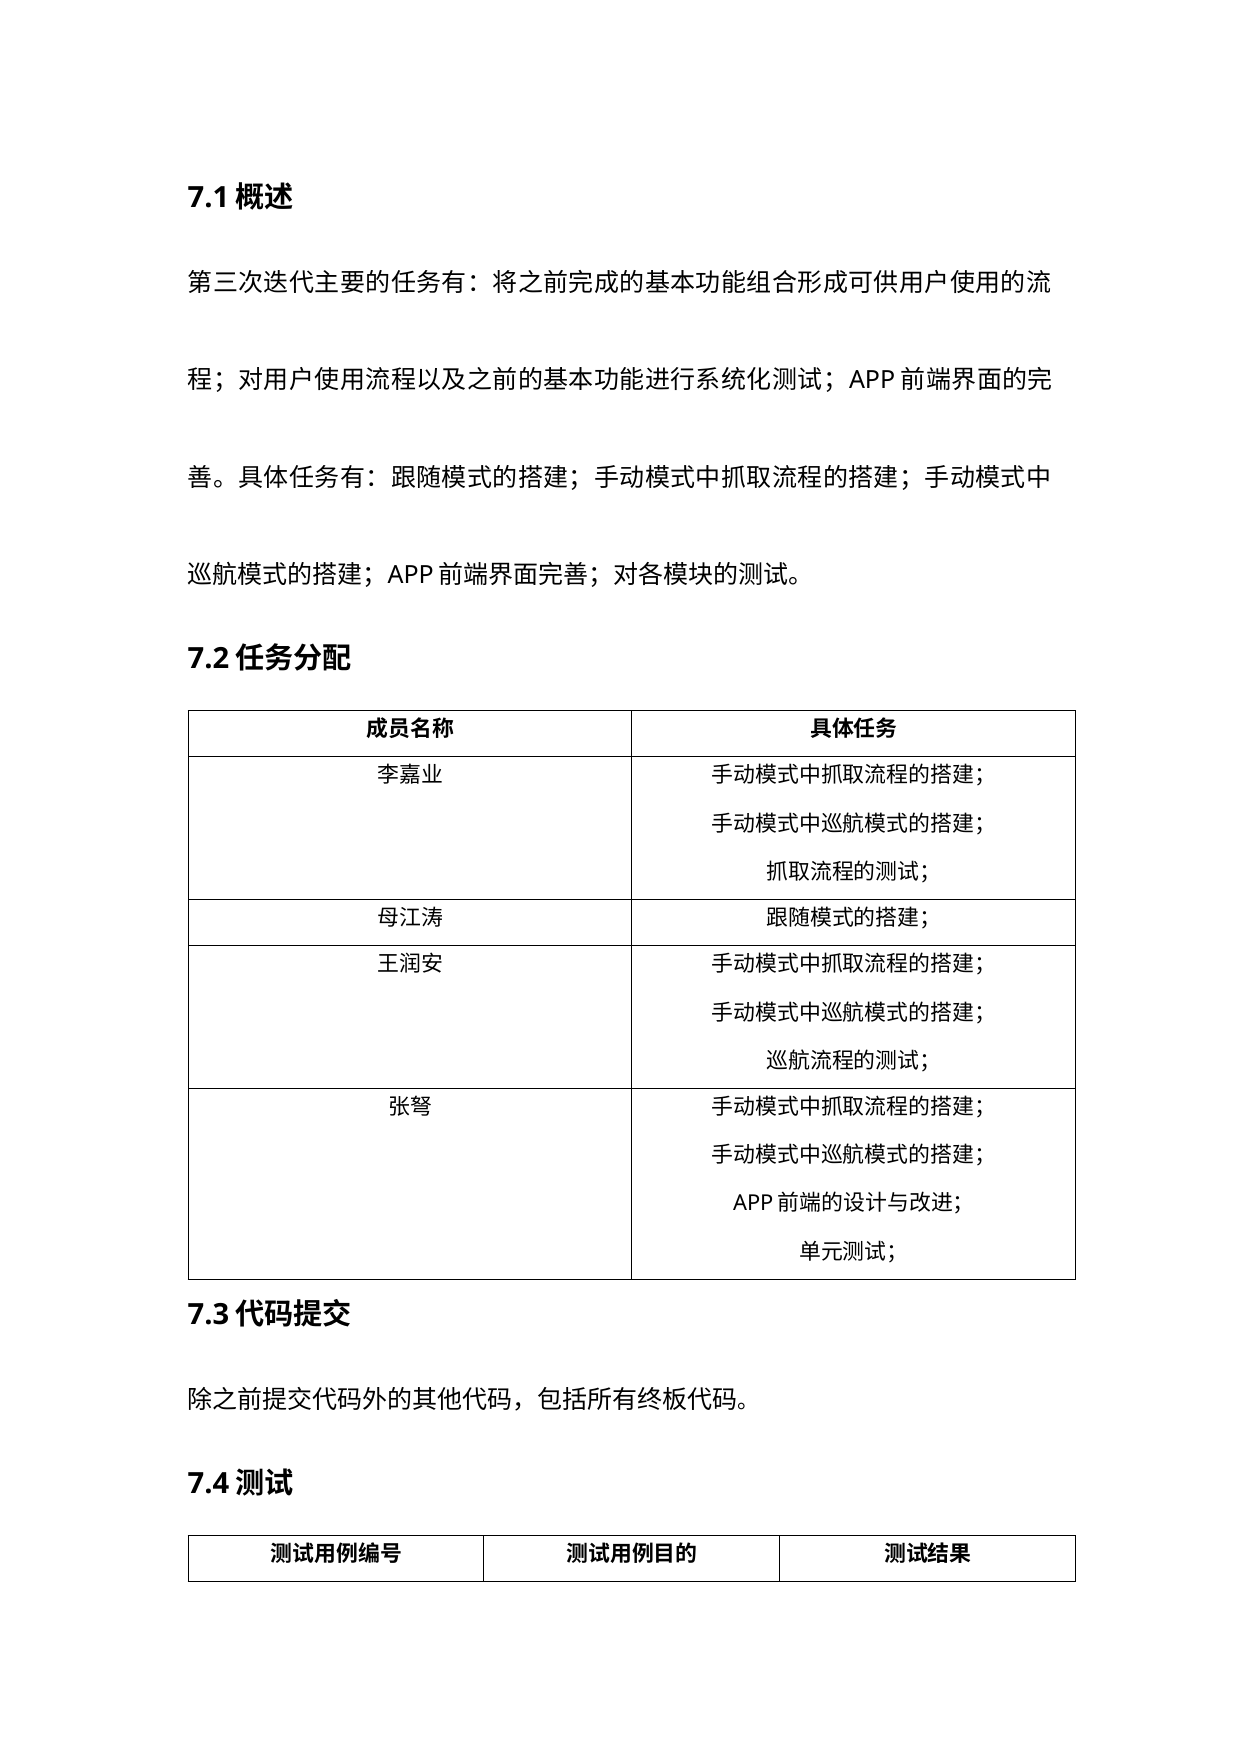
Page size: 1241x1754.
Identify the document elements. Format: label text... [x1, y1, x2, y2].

table_cell 跟随模式的搭建； [632, 900, 1075, 945]
text 第三次迭代主要的任务有：将之前完成的基本功能组合形成可供用户使用的流程；对用户使用流程以及之前的基本功能进行系统化测试；APP前端界面的完善。具体任务有：跟随模式的搭建；手动模式中抓取流程的搭建；手动模式中巡航模式的搭建；APP前端界面完善；对各模块的测试。 [187, 248, 1053, 606]
text 7.1概述 [187, 162, 1053, 227]
table_header 测试用例目的 [484, 1536, 779, 1581]
text 除之前提交代码外的其他代码，包括所有终板代码。 [187, 1366, 1053, 1431]
table_cell 手动模式中抓取流程的搭建； 手动模式中巡航模式的搭建； APP前端的设计与改进； 单元测试； [632, 1089, 1075, 1278]
table_header 测试用例编号 [189, 1536, 483, 1581]
table_cell 张弩 [189, 1089, 631, 1278]
table_cell 手动模式中抓取流程的搭建； 手动模式中巡航模式的搭建； 抓取流程的测试； [632, 757, 1075, 899]
text 7.4测试 [187, 1449, 1053, 1514]
table_header 具体任务 [632, 711, 1075, 756]
table_cell 李嘉业 [189, 757, 631, 899]
text 7.2任务分配 [187, 624, 1053, 689]
table_cell 王润安 [189, 946, 631, 1087]
table_cell 母江涛 [189, 900, 631, 945]
table_cell 手动模式中抓取流程的搭建； 手动模式中巡航模式的搭建； 巡航流程的测试； [632, 946, 1075, 1087]
table_header 成员名称 [189, 711, 631, 756]
table_header 测试结果 [780, 1536, 1075, 1581]
text 7.3代码提交 [187, 1280, 1053, 1344]
